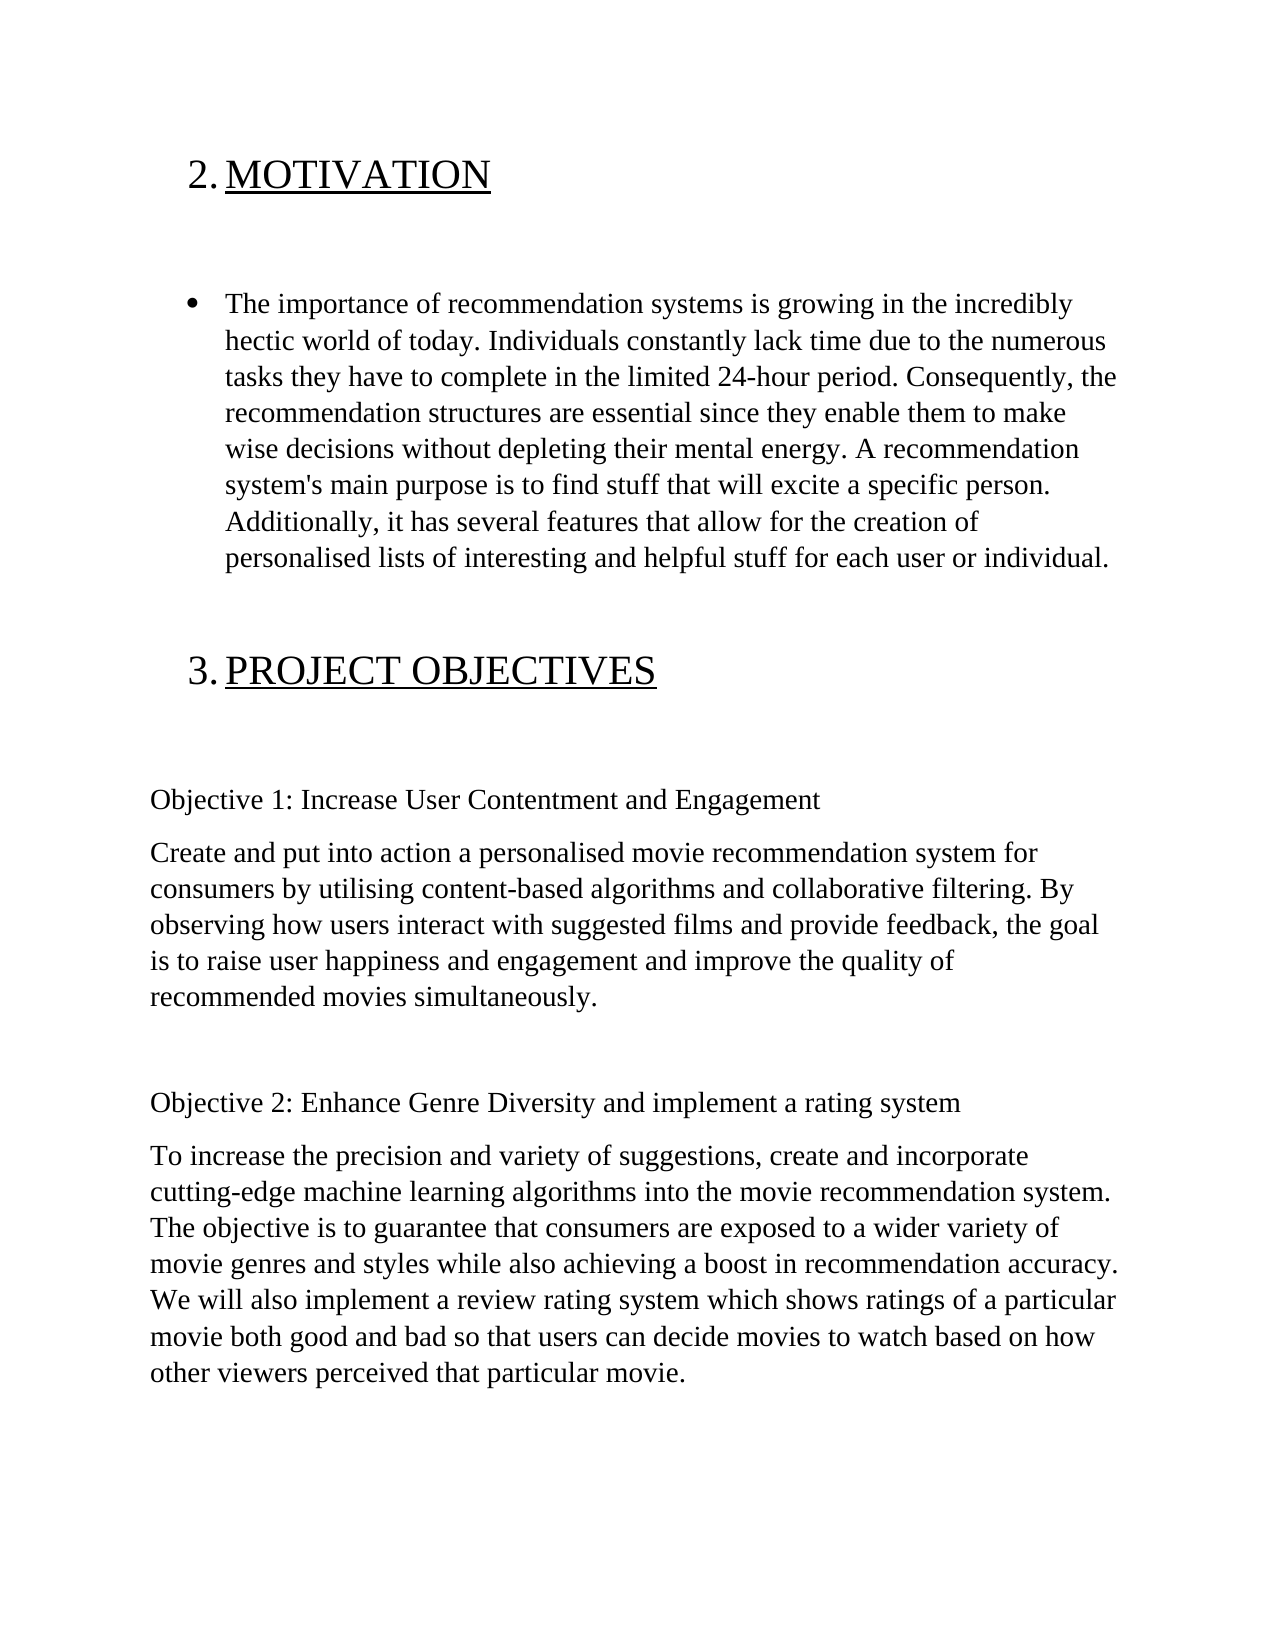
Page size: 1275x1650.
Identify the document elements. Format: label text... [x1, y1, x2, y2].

list The importance of recommendation systems is growing in the incredibly hectic world of today. Individuals constantly lack time due to the numerous tasks they have to complete in the limited 24-hour period. Consequently, the recommendation structures are essential since they enable them to make wise decisions without depleting their mental energy. A recommendation system's main purpose is to find stuff that will excite a specific person. Additionally, it has several features that allow for the creation of personalised lists of interesting and helpful stuff for each user or individual. [187, 287, 1125, 573]
text To increase the precision and variety of suggestions, create and incorporate cutting-edge machine learning algorithms into the movie recommendation system. The objective is to guarantee that consumers are exposed to a wider variety of movie genres and styles while also achieving a boost in recommendation accuracy. We will also implement a review rating system which shows ratings of a particular movie both good and bad so that users can decide movies to watch based on how other viewers perceived that particular movie. [150, 1138, 1125, 1388]
text Create and put into action a personalised movie recommendation system for consumers by utilising content-based algorithms and collaborative filtering. By observing how users interact with suggested films and provide feedback, the goal is to raise user happiness and engagement and improve the quality of recommended movies simultaneously. [150, 835, 1125, 1013]
text Objective 2: Enhance Genre Diversity and implement a rating system [150, 1085, 1125, 1119]
list MOTIVATION [187, 150, 1125, 198]
text Objective 1: Increase User Contentment and Engagement [150, 782, 1125, 816]
list PROJECT OBJECTIVES [187, 645, 1125, 693]
